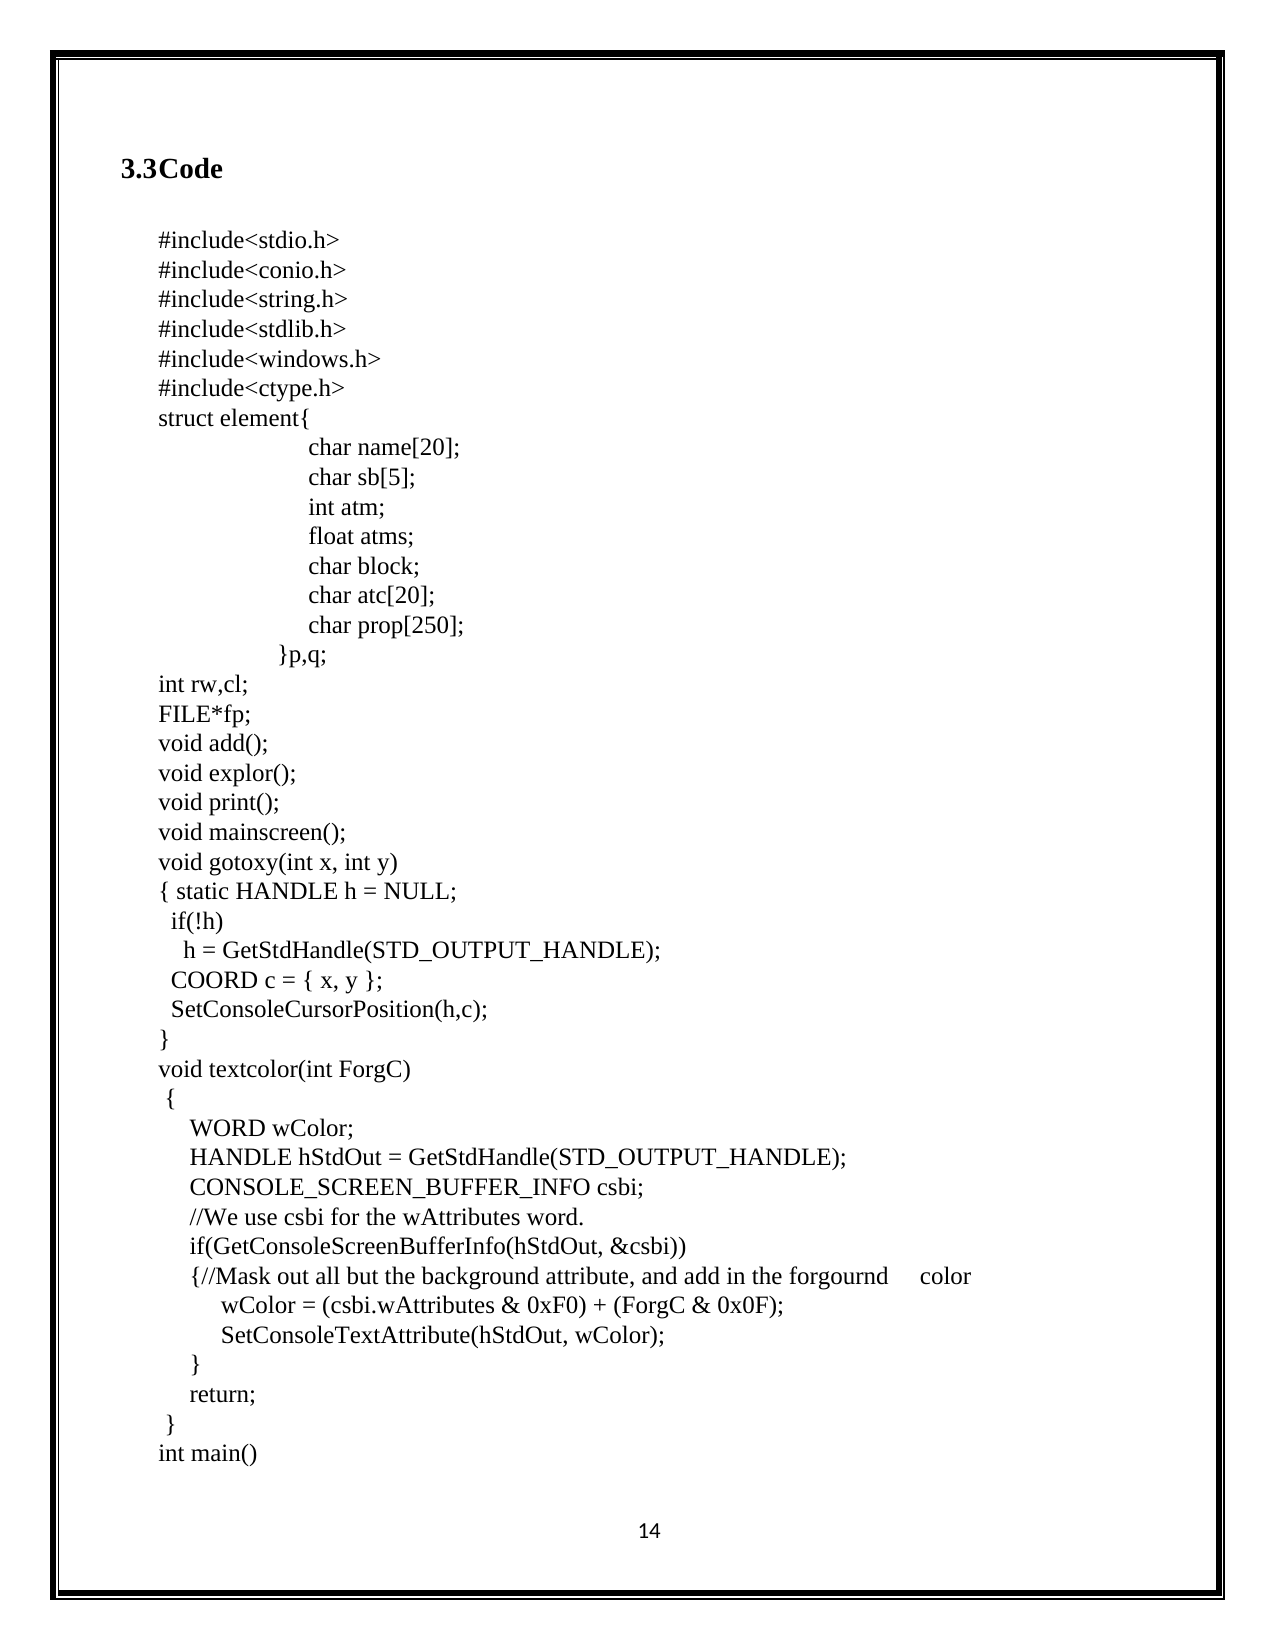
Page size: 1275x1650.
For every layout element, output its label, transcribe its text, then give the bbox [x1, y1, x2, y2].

list float atms; [158, 521, 1138, 550]
list #include<conio.h> [158, 255, 1138, 284]
list {//Mask out all but the background attribute, and add in the forgournd color [158, 1261, 1138, 1289]
list wColor = (csbi.wAttributes & 0xF0) + (ForgC & 0x0F); [158, 1290, 1138, 1319]
list if(!h) [158, 906, 1138, 934]
list void textcolor(int ForgC) [158, 1054, 1138, 1082]
list char prop[250]; [158, 610, 1138, 639]
list int main() [158, 1438, 1138, 1467]
list #include<windows.h> [158, 344, 1138, 372]
list void gotoxy(int x, int y) [158, 847, 1138, 875]
list return; [158, 1379, 1138, 1408]
list CONSOLE_SCREEN_BUFFER_INFO csbi; [158, 1172, 1138, 1201]
list int atm; [158, 492, 1138, 520]
list #include<stdlib.h> [158, 314, 1138, 343]
list void mainscreen(); [158, 817, 1138, 846]
list char sb[5]; [158, 462, 1138, 491]
list } [158, 1349, 1138, 1378]
list char name[20]; [158, 432, 1138, 461]
list }p,q; [158, 639, 1138, 668]
list SetConsoleTextAttribute(hStdOut, wColor); [158, 1320, 1138, 1349]
list } [158, 1409, 1138, 1437]
list //We use csbi for the wAttributes word. [158, 1202, 1138, 1230]
list int rw,cl; [158, 669, 1138, 698]
list HANDLE hStdOut = GetStdHandle(STD_OUTPUT_HANDLE); [158, 1142, 1138, 1171]
list char block; [158, 551, 1138, 579]
list } [158, 1024, 1138, 1053]
list #include<string.h> [158, 284, 1138, 313]
list WORD wColor; [158, 1113, 1138, 1142]
list void add(); [158, 728, 1138, 757]
list FILE*fp; [158, 699, 1138, 727]
list void explor(); [158, 758, 1138, 787]
list #include<stdio.h> [158, 225, 1138, 254]
list void print(); [158, 787, 1138, 816]
list { static HANDLE h = NULL; [158, 876, 1138, 905]
list COORD c = { x, y }; [158, 965, 1138, 994]
list char atc[20]; [158, 580, 1138, 609]
list if(GetConsoleScreenBufferInfo(hStdOut, &csbi)) [158, 1231, 1138, 1260]
list h = GetStdHandle(STD_OUTPUT_HANDLE); [158, 935, 1138, 964]
list struct element{ [158, 403, 1138, 432]
list #include<ctype.h> [158, 373, 1138, 402]
list SetConsoleCursorPosition(h,c); [158, 994, 1138, 1023]
list Code [121, 151, 1138, 185]
list { [158, 1083, 1138, 1112]
